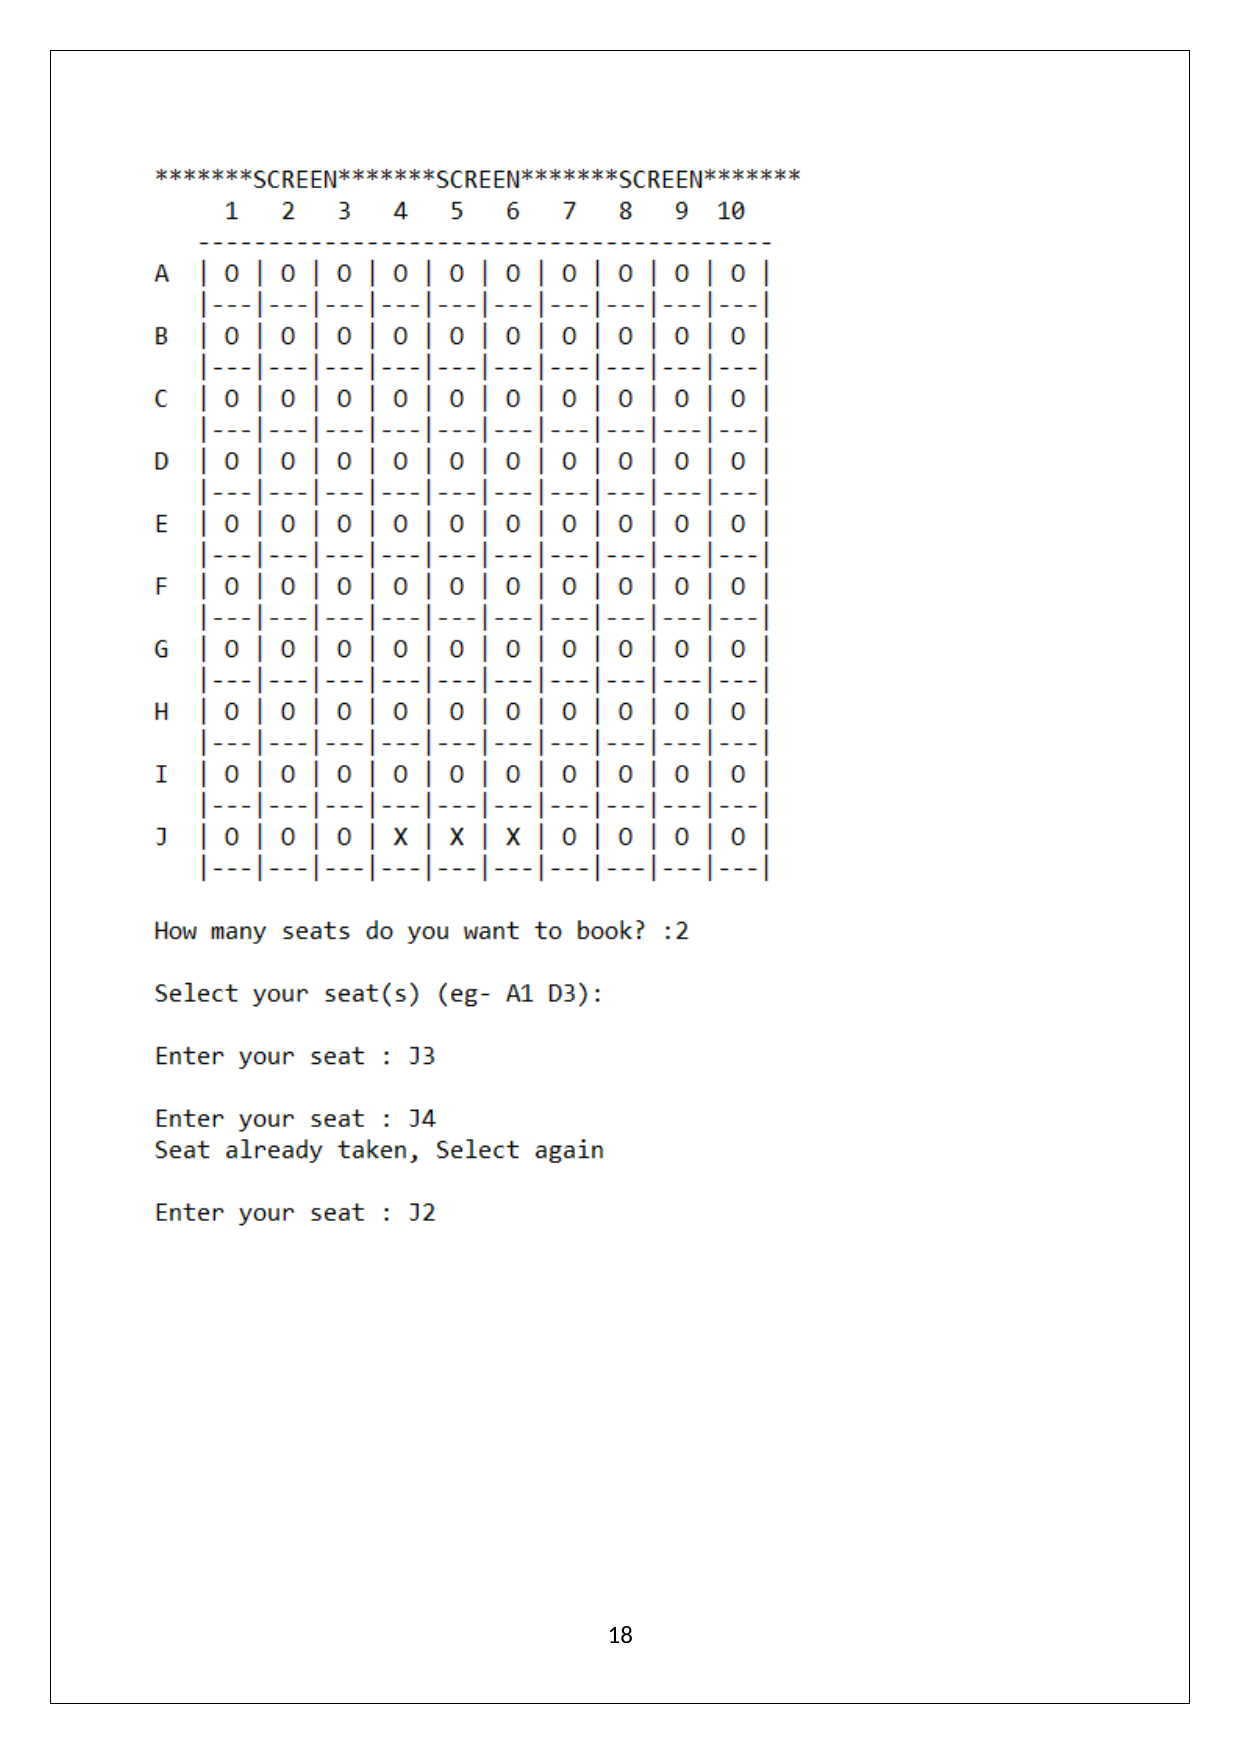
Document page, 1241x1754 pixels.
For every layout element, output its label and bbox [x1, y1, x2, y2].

picture [150, 150, 822, 1246]
